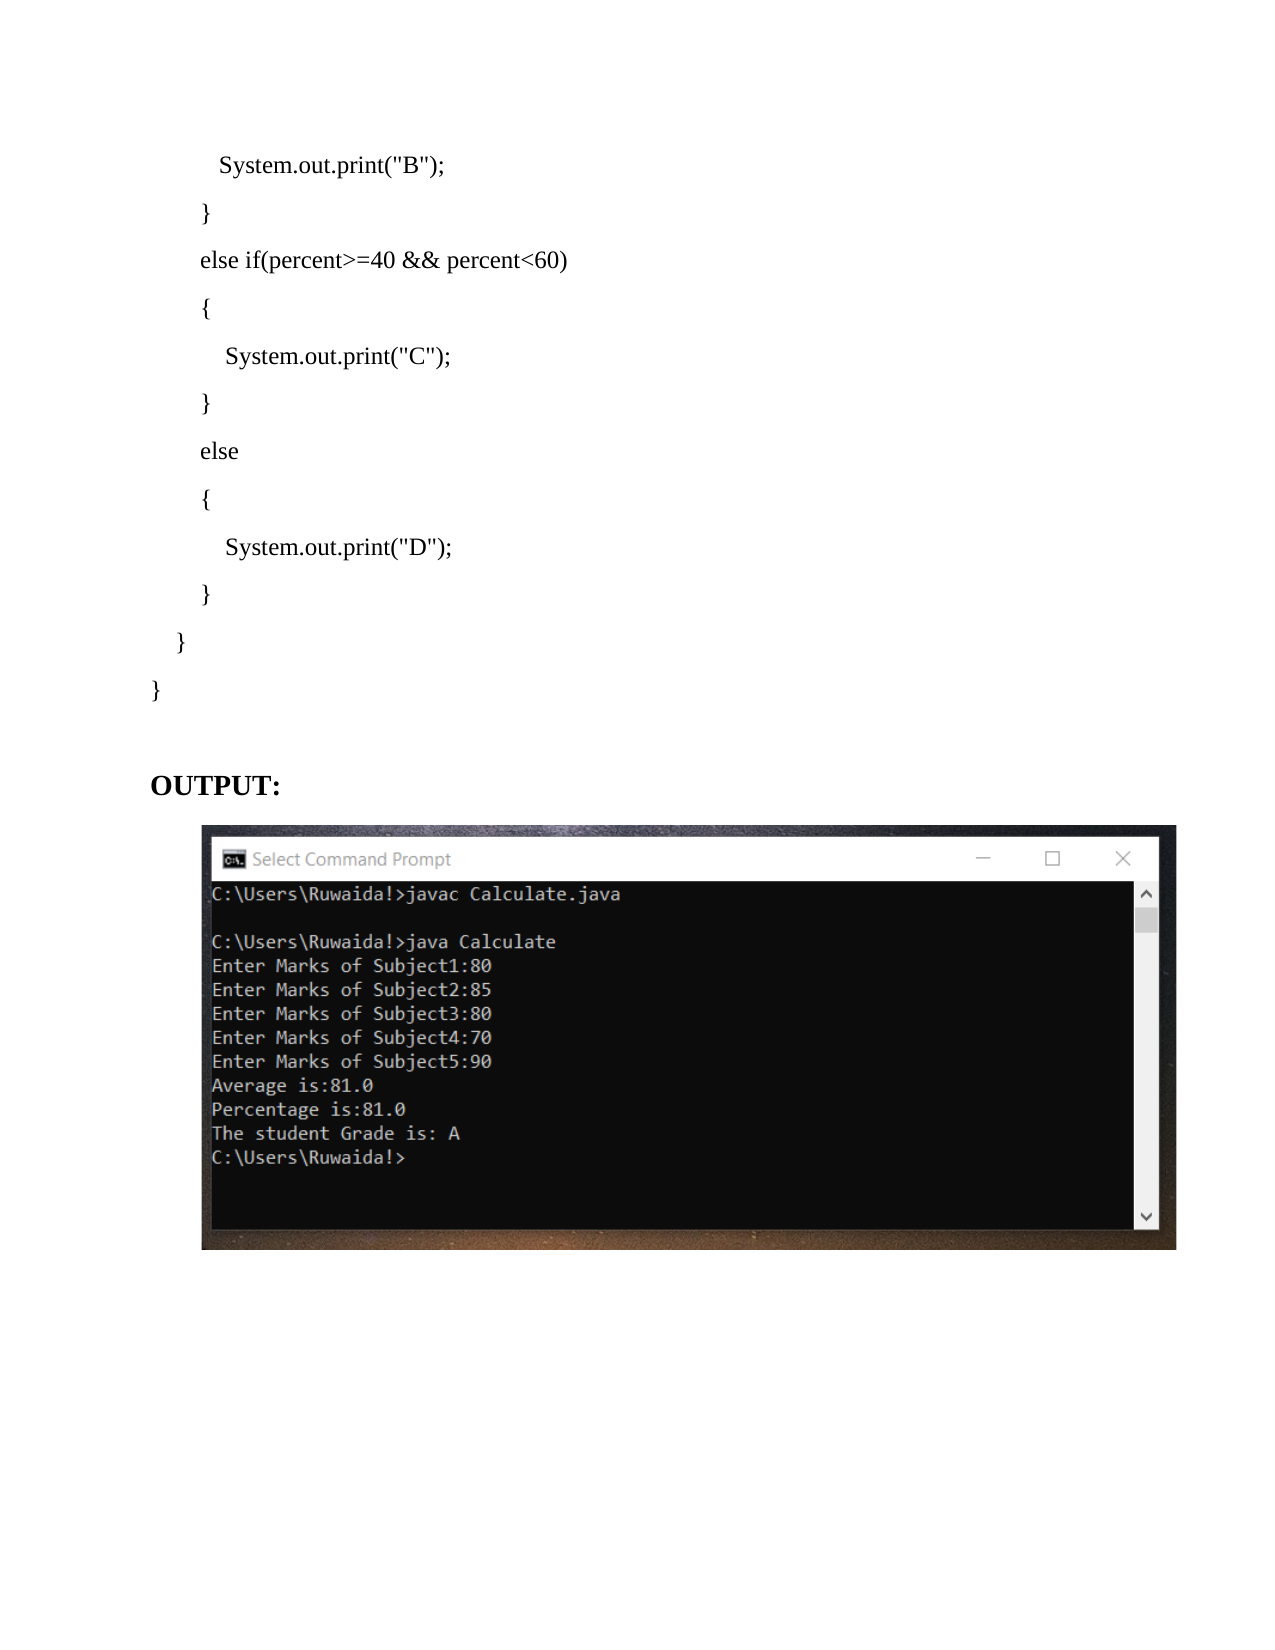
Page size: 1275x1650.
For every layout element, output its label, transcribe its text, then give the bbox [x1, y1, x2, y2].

text System.out.print("B"); [150, 150, 1125, 179]
picture [201, 825, 1177, 1250]
text System.out.print("D"); [150, 532, 1125, 560]
text else [150, 436, 1125, 465]
text OUTPUT: [150, 768, 1125, 801]
text { [150, 484, 1125, 513]
text } [150, 675, 1125, 703]
text System.out.print("C"); [150, 341, 1125, 369]
text } [150, 388, 1125, 417]
text else if(percent>=40 && percent<60) [150, 245, 1125, 274]
text } [150, 579, 1125, 608]
text } [150, 198, 1125, 226]
text } [150, 627, 1125, 656]
text { [150, 293, 1125, 322]
